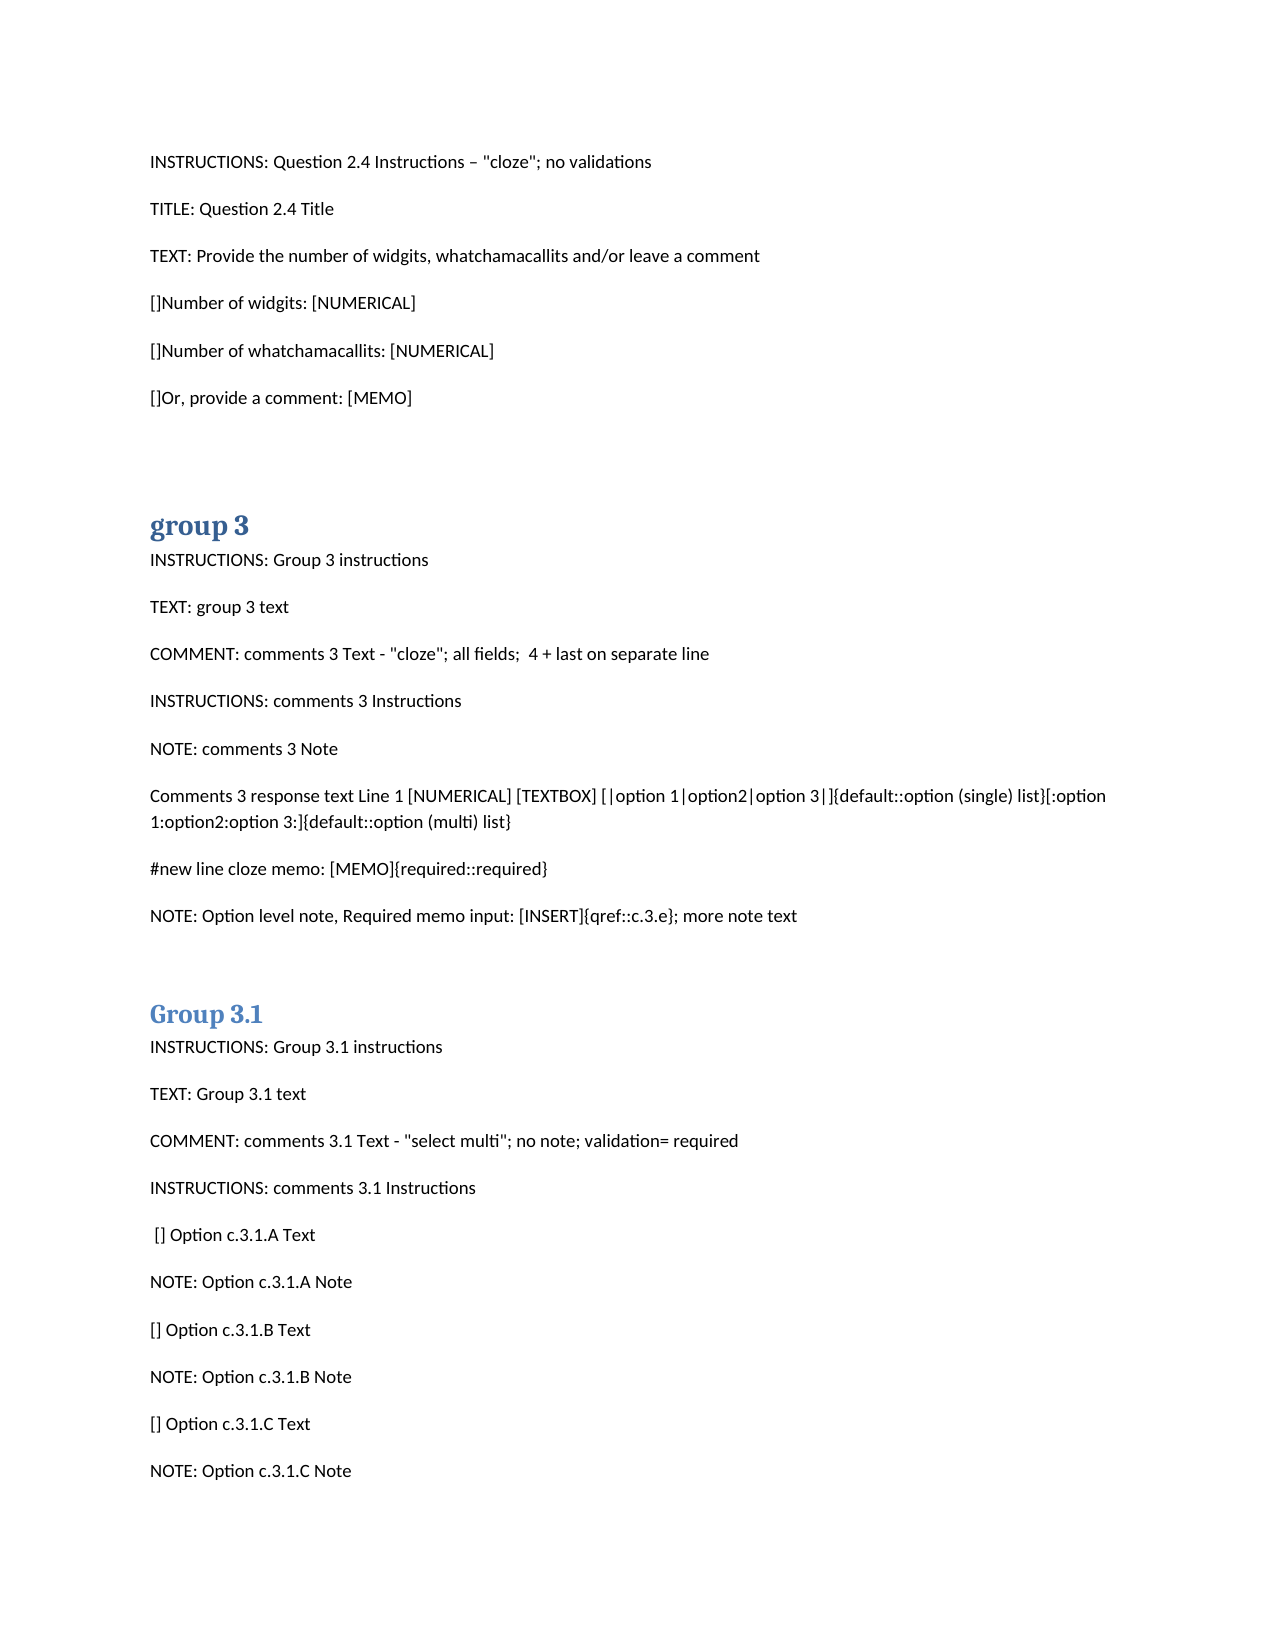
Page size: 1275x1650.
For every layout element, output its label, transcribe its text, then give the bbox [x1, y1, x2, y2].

text NOTE: Option c.3.1.B Note [150, 1365, 1125, 1388]
text INSTRUCTIONS: comments 3 Instructions [150, 689, 1125, 712]
text []Number of widgits: [NUMERICAL] [150, 292, 1125, 314]
text #new line cloze memo: [MEMO]{required::required} [150, 857, 1125, 880]
text NOTE: comments 3 Note [150, 737, 1125, 760]
text NOTE: Option c.3.1.C Note [150, 1459, 1125, 1482]
text INSTRUCTIONS: Group 3.1 instructions [150, 1035, 1125, 1058]
subtitle group 3 [150, 509, 1125, 543]
text []Or, provide a comment: [MEMO] [150, 386, 1125, 409]
text [] Option c.3.1.B Text [150, 1318, 1125, 1341]
text TITLE: Question 2.4 Title [150, 197, 1125, 220]
text INSTRUCTIONS: Group 3 instructions [150, 548, 1125, 571]
text [] Option c.3.1.C Text [150, 1412, 1125, 1435]
subtitle Group 3.1 [150, 999, 1125, 1030]
text []Number of whatchamacallits: [NUMERICAL] [150, 339, 1125, 362]
text TEXT: Provide the number of widgits, whatchamacallits and/or leave a comment [150, 244, 1125, 267]
text Comments 3 response text Line 1 [NUMERICAL] [TEXTBOX] [|option 1|option2|option 3|]{default::option (single) list}[:option 1:option2:option 3:]{default::option (multi) list} [150, 784, 1125, 833]
text NOTE: Option level note, Required memo input: [INSERT]{qref::c.3.e}; more note text [150, 905, 1125, 928]
text TEXT: group 3 text [150, 595, 1125, 618]
text [] Option c.3.1.A Text [150, 1223, 1125, 1246]
text COMMENT: comments 3.1 Text - "select multi"; no note; validation= required [150, 1129, 1125, 1152]
text COMMENT: comments 3 Text - "cloze"; all fields; 4 + last on separate line [150, 642, 1125, 665]
text NOTE: Option c.3.1.A Note [150, 1271, 1125, 1294]
text INSTRUCTIONS: comments 3.1 Instructions [150, 1176, 1125, 1199]
text INSTRUCTIONS: Question 2.4 Instructions – "cloze"; no validations [150, 150, 1125, 173]
text TEXT: Group 3.1 text [150, 1082, 1125, 1105]
